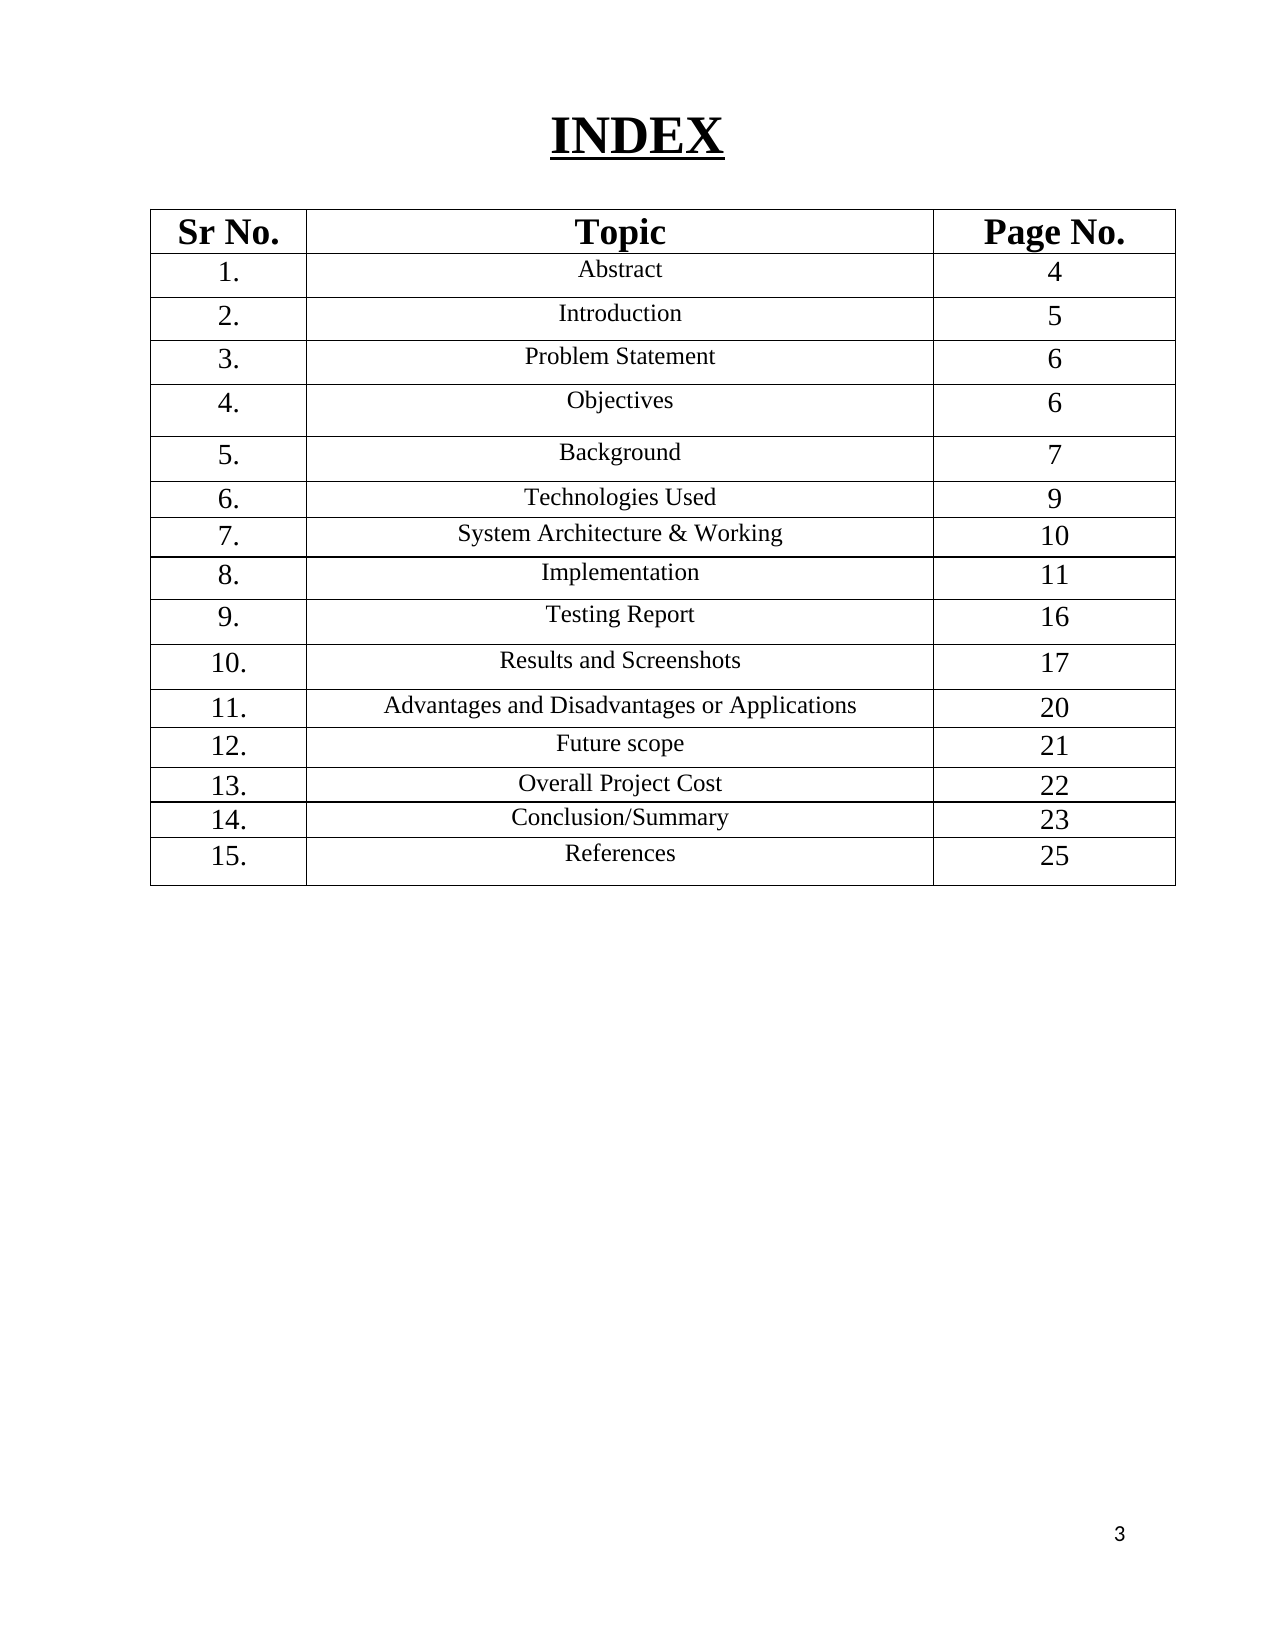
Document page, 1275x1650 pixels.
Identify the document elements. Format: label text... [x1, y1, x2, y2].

table_cell Abstract [307, 254, 933, 297]
table_cell 25 [934, 838, 1175, 884]
table_cell Objectives [307, 385, 933, 436]
table_cell 11. [151, 690, 306, 727]
table_cell Technologies Used [307, 482, 933, 517]
table_cell 6. [151, 482, 306, 517]
table_cell 11 [934, 558, 1175, 598]
table_cell Results and Screenshots [307, 645, 933, 689]
table_cell Problem Statement [307, 341, 933, 384]
table_cell 9 [934, 482, 1175, 517]
table_cell 3. [151, 341, 306, 384]
table_cell 15. [151, 838, 306, 884]
table_cell 22 [934, 768, 1175, 801]
table_cell Implementation [307, 558, 933, 598]
table_cell 7. [151, 518, 306, 556]
table_cell 2. [151, 298, 306, 340]
table_cell 23 [934, 803, 1175, 837]
table_header Page No. [934, 210, 1175, 253]
table_cell 4. [151, 385, 306, 436]
table_cell 17 [934, 645, 1175, 689]
table_cell Introduction [307, 298, 933, 340]
table_cell Conclusion/Summary [307, 803, 933, 837]
table_cell 14. [151, 803, 306, 837]
table_cell Advantages and Disadvantages or Applications [307, 690, 933, 727]
table_cell Testing Report [307, 600, 933, 644]
text INDEX [150, 103, 1125, 165]
table_cell 1. [151, 254, 306, 297]
table_cell 13. [151, 768, 306, 801]
table_header Sr No. [151, 210, 306, 253]
table_cell 6 [934, 341, 1175, 384]
table_cell 5 [934, 298, 1175, 340]
table_cell 10. [151, 645, 306, 689]
table_cell 12. [151, 728, 306, 767]
table_cell 21 [934, 728, 1175, 767]
table_cell Overall Project Cost [307, 768, 933, 801]
table_cell 20 [934, 690, 1175, 727]
table_cell Background [307, 437, 933, 481]
table_cell 4 [934, 254, 1175, 297]
table_cell 16 [934, 600, 1175, 644]
table_cell 7 [934, 437, 1175, 481]
table_cell 5. [151, 437, 306, 481]
table_cell System Architecture & Working [307, 518, 933, 556]
table_header Topic [307, 210, 933, 253]
table_cell 10 [934, 518, 1175, 556]
table_cell 6 [934, 385, 1175, 436]
table_cell 8. [151, 558, 306, 598]
table_cell 9. [151, 600, 306, 644]
table_cell Future scope [307, 728, 933, 767]
table_cell References [307, 838, 933, 884]
